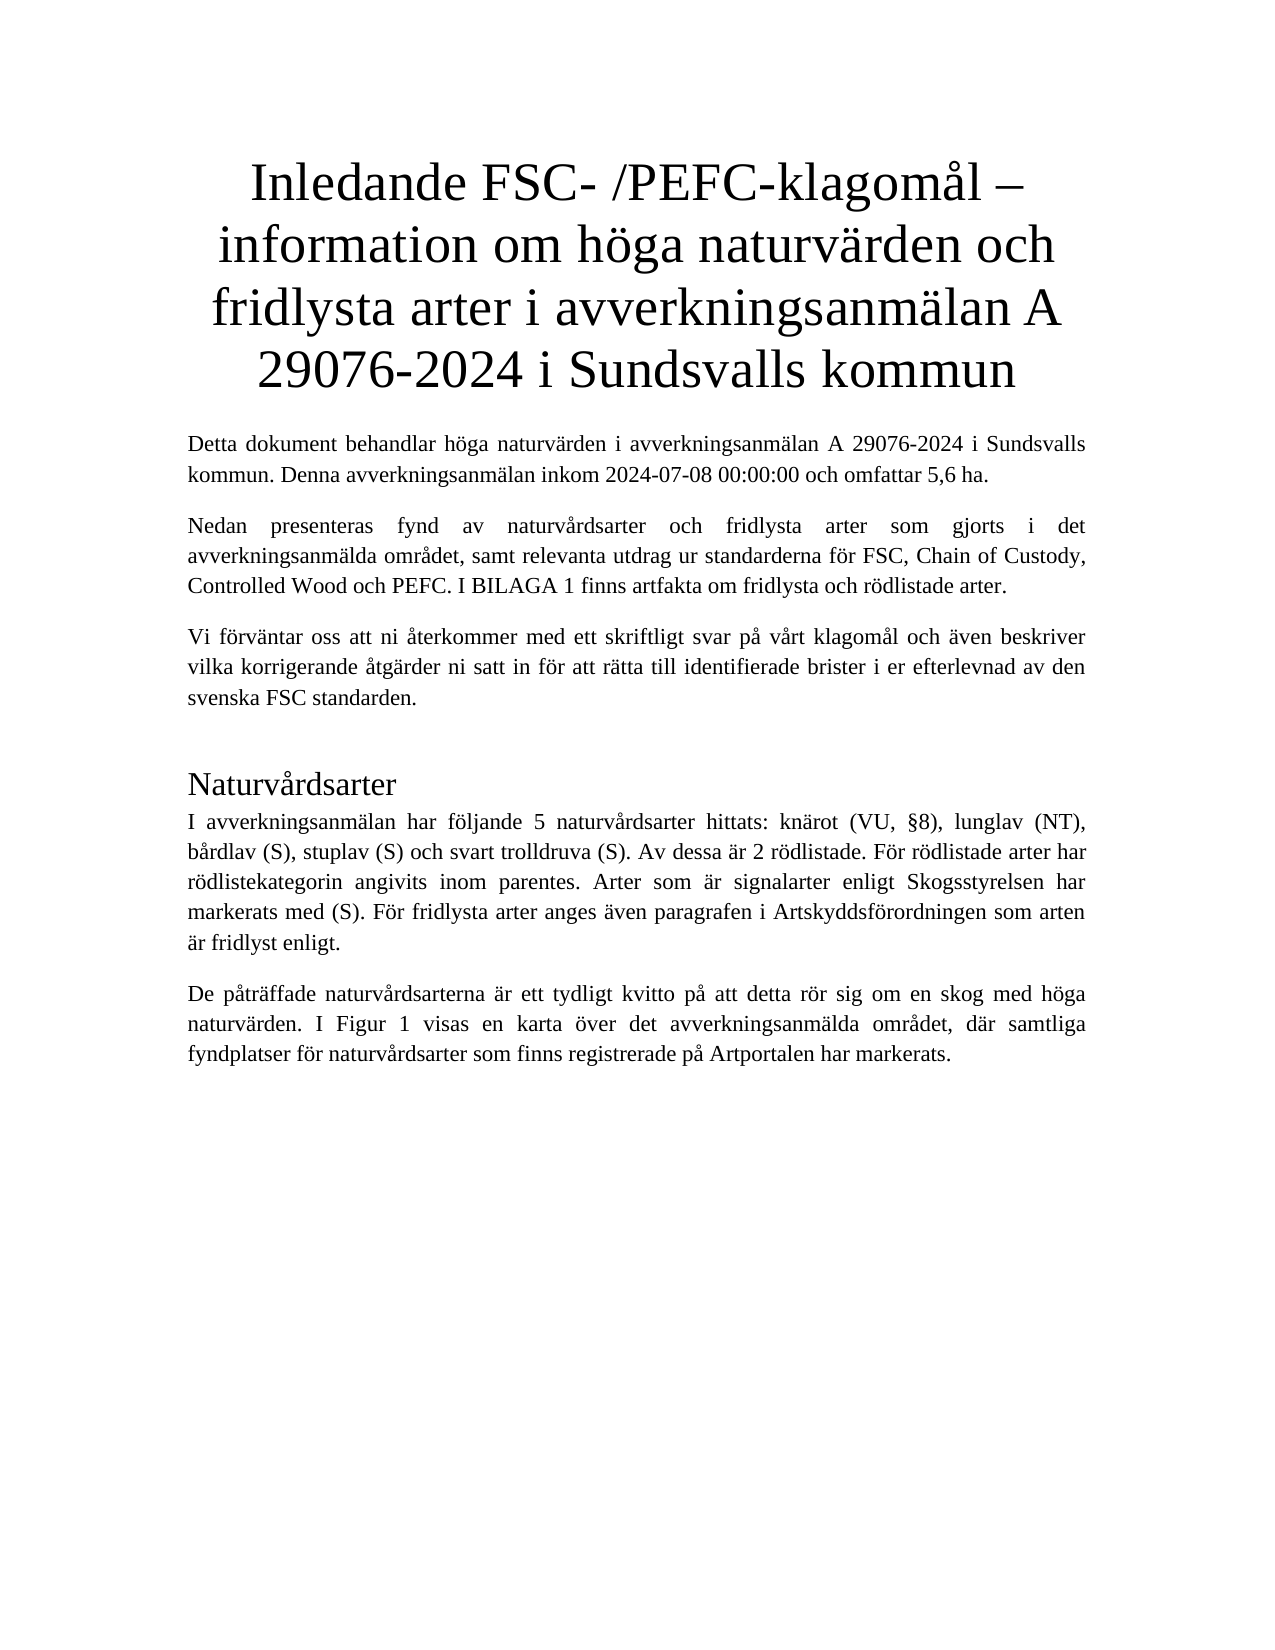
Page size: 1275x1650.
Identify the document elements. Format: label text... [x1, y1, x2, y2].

text De påträffade naturvårdsarterna är ett tydligt kvitto på att detta rör sig om en skog med höga naturvärden. I Figur 1 visas en karta över det avverkningsanmälda området, där samtliga fyndplatser för naturvårdsarter som finns registrerade på Artportalen har markerats. [187, 980, 1087, 1066]
text Vi förväntar oss att ni återkommer med ett skriftligt svar på vårt klagomål och även beskriver vilka korrigerande åtgärder ni satt in för att rätta till identifierade brister i er efterlevnad av den svenska FSC standarden. [187, 623, 1087, 710]
text Detta dokument behandlar höga naturvärden i avverkningsanmälan A 29076-2024 i Sundsvalls kommun. Denna avverkningsanmälan inkom 2024-07-08 00:00:00 och omfattar 5,6 ha. [187, 430, 1087, 487]
text I avverkningsanmälan har följande 5 naturvårdsarter hittats: knärot (VU, §8), lunglav (NT), bårdlav (S), stuplav (S) och svart trolldruva (S). Av dessa är 2 rödlistade. För rödlistade arter har rödlistekategorin angivits inom parentes. Arter som är signalarter enligt Skogsstyrelsen har markerats med (S). För fridlysta arter anges även paragrafen i Artskyddsförordningen som arten är fridlyst enligt. [187, 808, 1087, 955]
title Inledande FSC- /PEFC-klagomål – information om höga naturvärden och fridlysta arter i avverkningsanmälan A 29076-2024 i Sundsvalls kommun [187, 150, 1087, 399]
text Nedan presenteras fynd av naturvårdsarter och fridlysta arter som gjorts i det avverkningsanmälda området, samt relevanta utdrag ur standarderna för FSC, Chain of Custody, Controlled Wood och PEFC. I BILAGA 1 finns artfakta om fridlysta och rödlistade arter. [187, 512, 1087, 598]
subtitle Naturvårdsarter [187, 764, 1087, 802]
